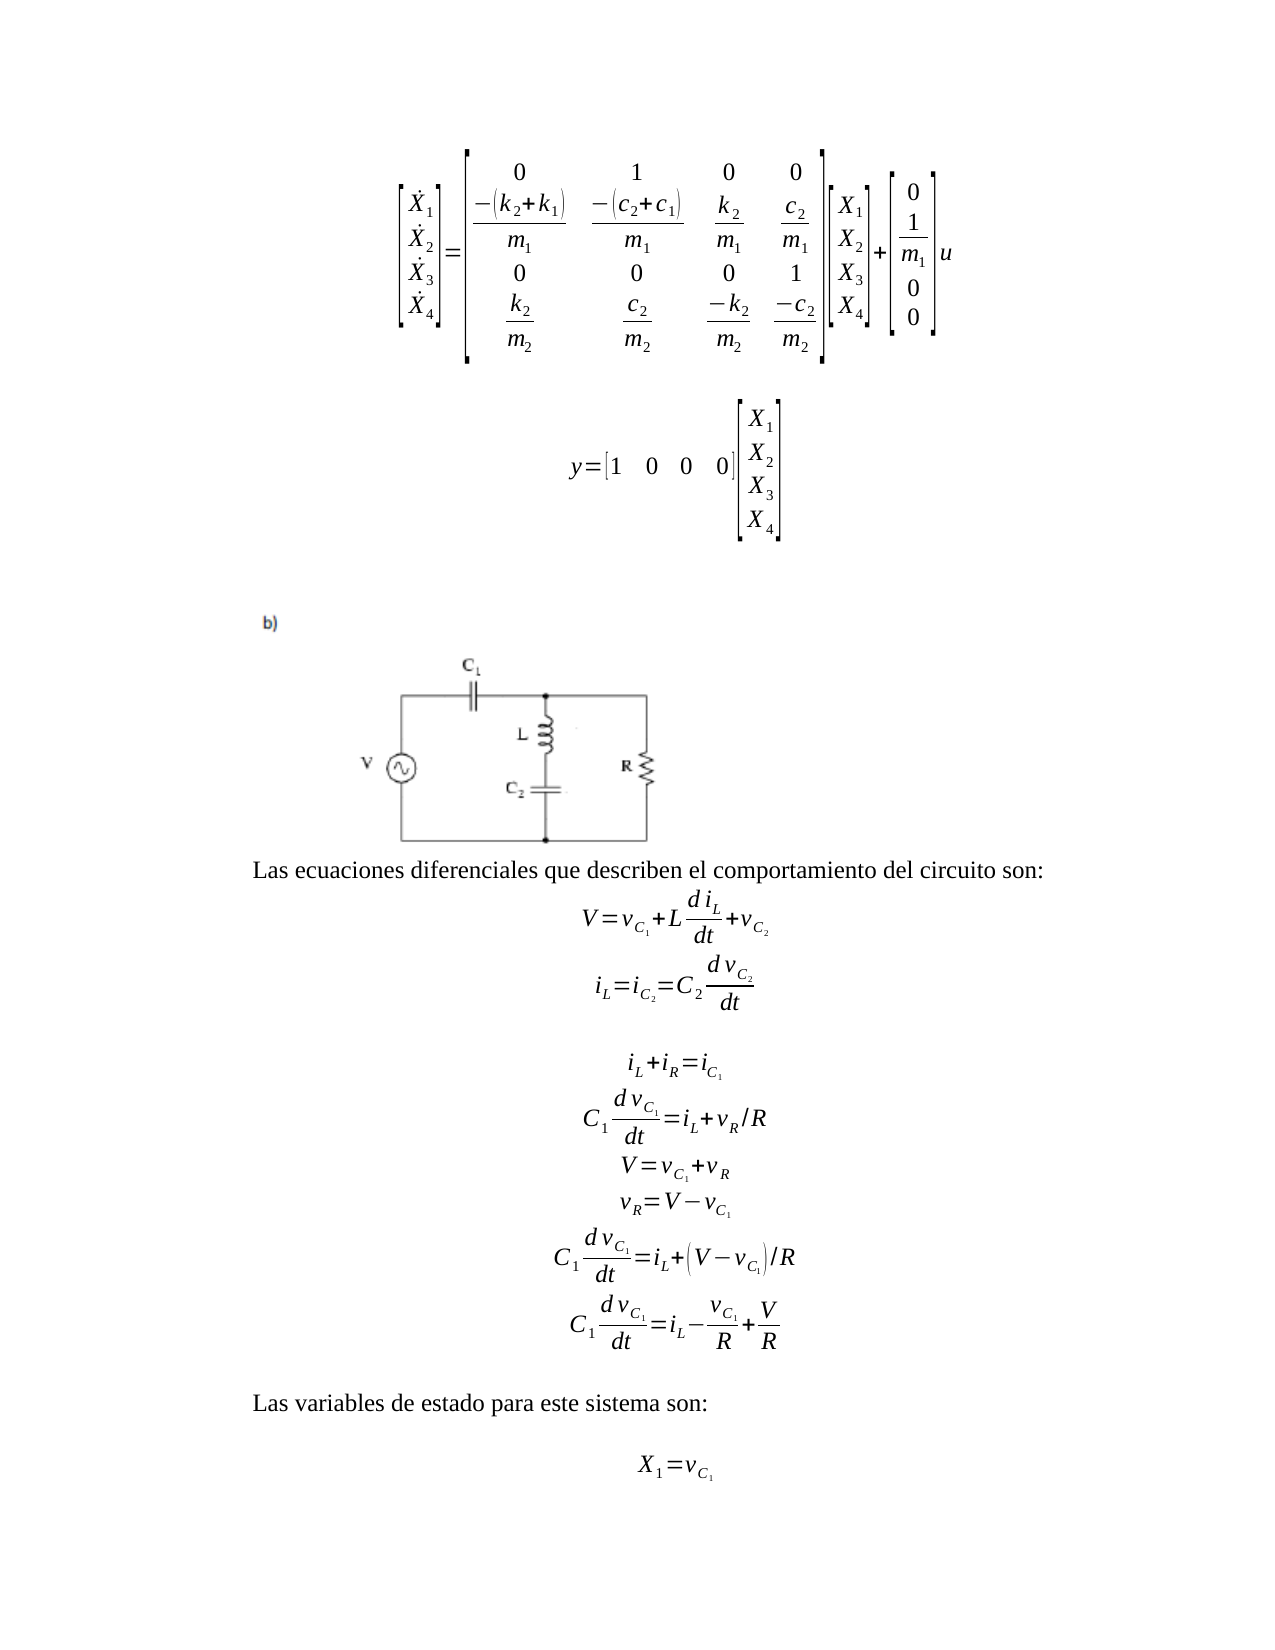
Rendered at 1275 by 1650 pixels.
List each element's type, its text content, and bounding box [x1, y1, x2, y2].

list Las variables de estado para este sistema son: [252, 1388, 1098, 1417]
picture [252, 607, 690, 853]
list Las ecuaciones diferenciales que describen el comportamiento del circuito son: [252, 855, 1098, 884]
